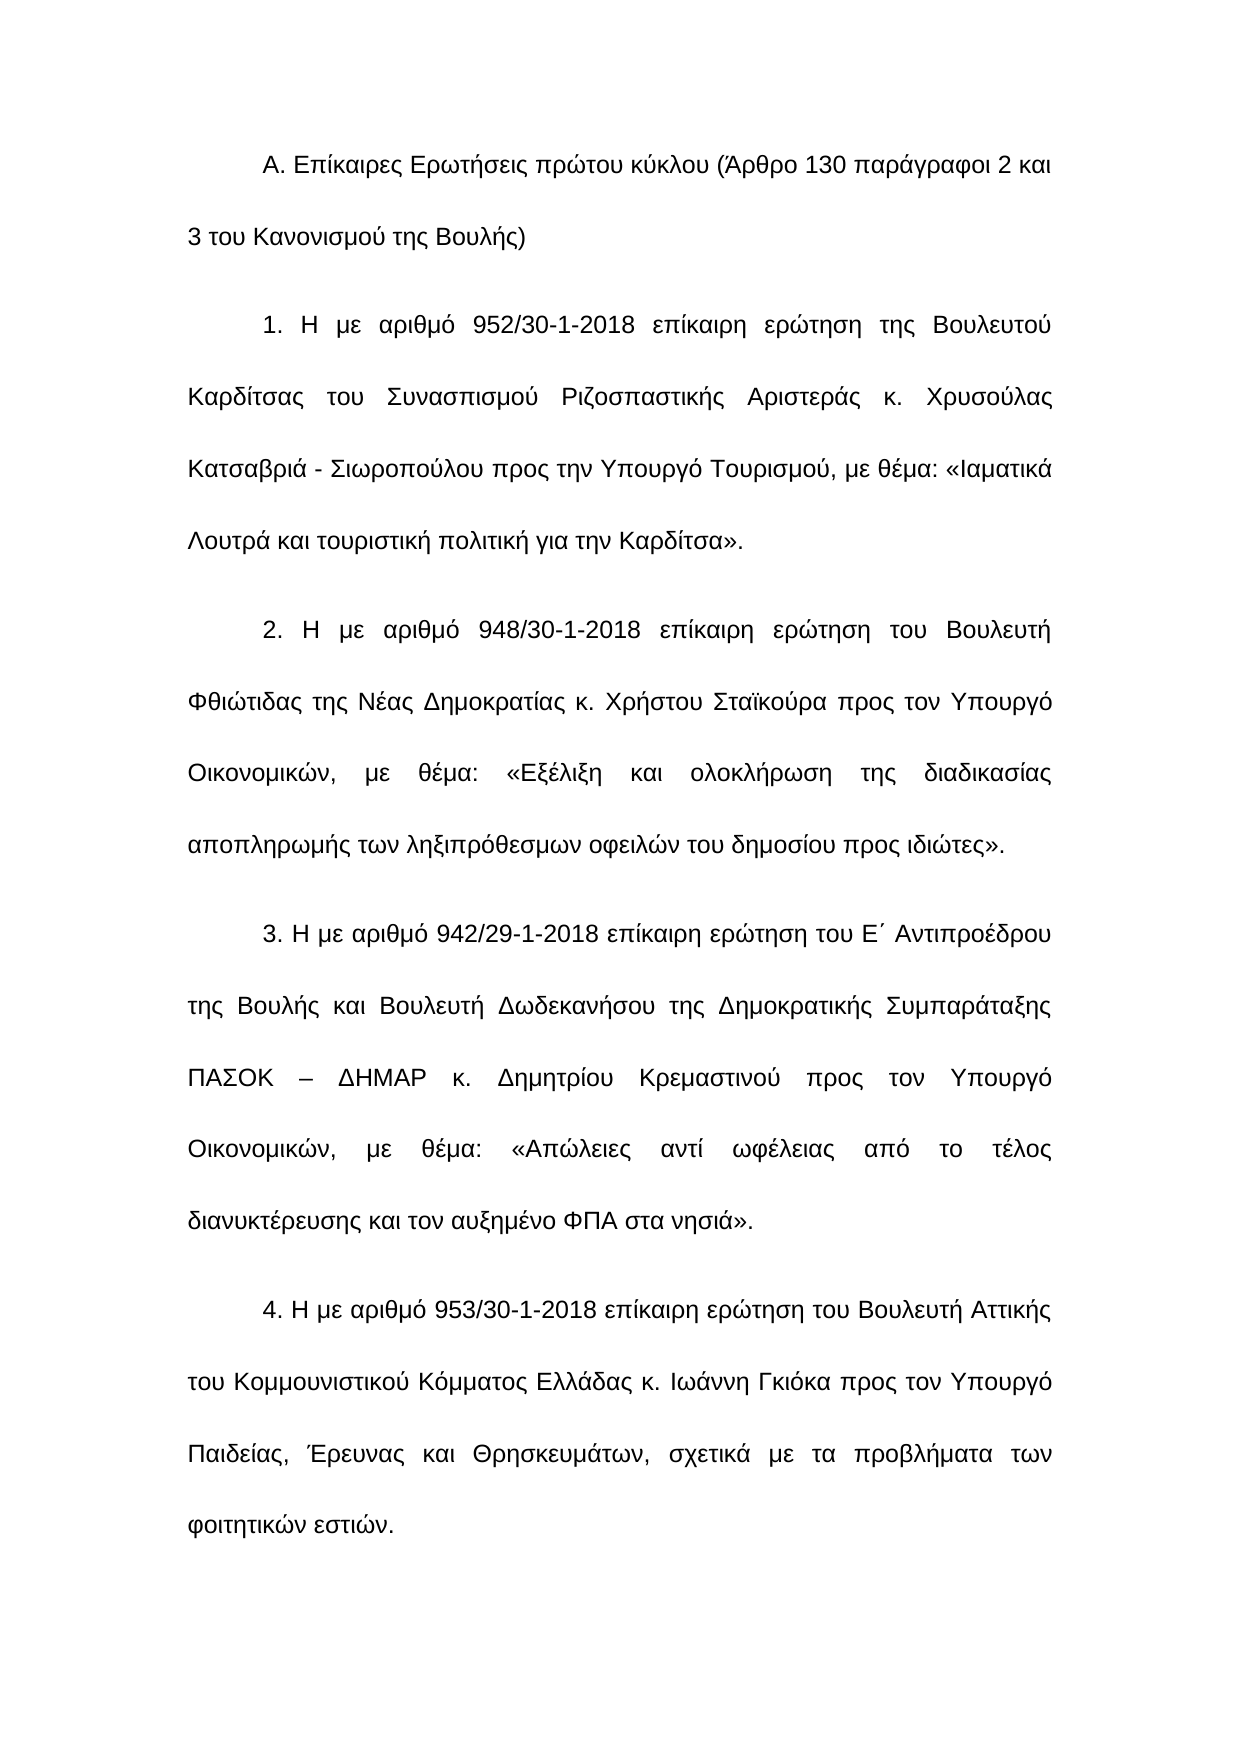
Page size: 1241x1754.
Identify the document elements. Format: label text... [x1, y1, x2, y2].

text 1. Η με αριθμό 952/30-1-2018 επίκαιρη ερώτηση της Βουλευτού Καρδίτσας του Συνασπισμού Ριζοσπαστικής Αριστεράς κ. Χρυσούλας Κατσαβριά - Σιωροπούλου προς την Υπουργό Τουρισμού, με θέμα: «Ιαματικά Λουτρά και τουριστική πολιτική για την Καρδίτσα». [187, 310, 1053, 555]
text 2. Η με αριθμό 948/30-1-2018 επίκαιρη ερώτηση του Βουλευτή Φθιώτιδας της Νέας Δημοκρατίας κ. Χρήστου Σταϊκούρα προς τον Υπουργό Οικονομικών, με θέμα: «Εξέλιξη και ολοκλήρωση της διαδικασίας αποπληρωμής των ληξιπρόθεσμων οφειλών του δημοσίου προς ιδιώτες». [187, 614, 1053, 859]
text 3. Η με αριθμό 942/29-1-2018 επίκαιρη ερώτηση του Ε΄ Αντιπροέδρου της Βουλής και Βουλευτή Δωδεκανήσου της Δημοκρατικής Συμπαράταξης ΠΑΣΟΚ – ΔΗΜΑΡ κ. Δημητρίου Κρεμαστινού προς τον Υπουργό Οικονομικών, με θέμα: «Απώλειες αντί ωφέλειας από το τέλος διανυκτέρευσης και τον αυξημένο ΦΠΑ στα νησιά». [187, 919, 1053, 1235]
text Α. Επίκαιρες Ερωτήσεις πρώτου κύκλου (Άρθρο 130 παράγραφοι 2 και 3 του Κανονισμού της Βουλής) [187, 150, 1053, 251]
text 4. Η με αριθμό 953/30-1-2018 επίκαιρη ερώτηση του Βουλευτή Αττικής του Κομμουνιστικού Κόμματος Ελλάδας κ. Ιωάννη Γκιόκα προς τον Υπουργό Παιδείας, Έρευνας και Θρησκευμάτων, σχετικά με τα προβλήματα των φοιτητικών εστιών. [187, 1295, 1053, 1539]
